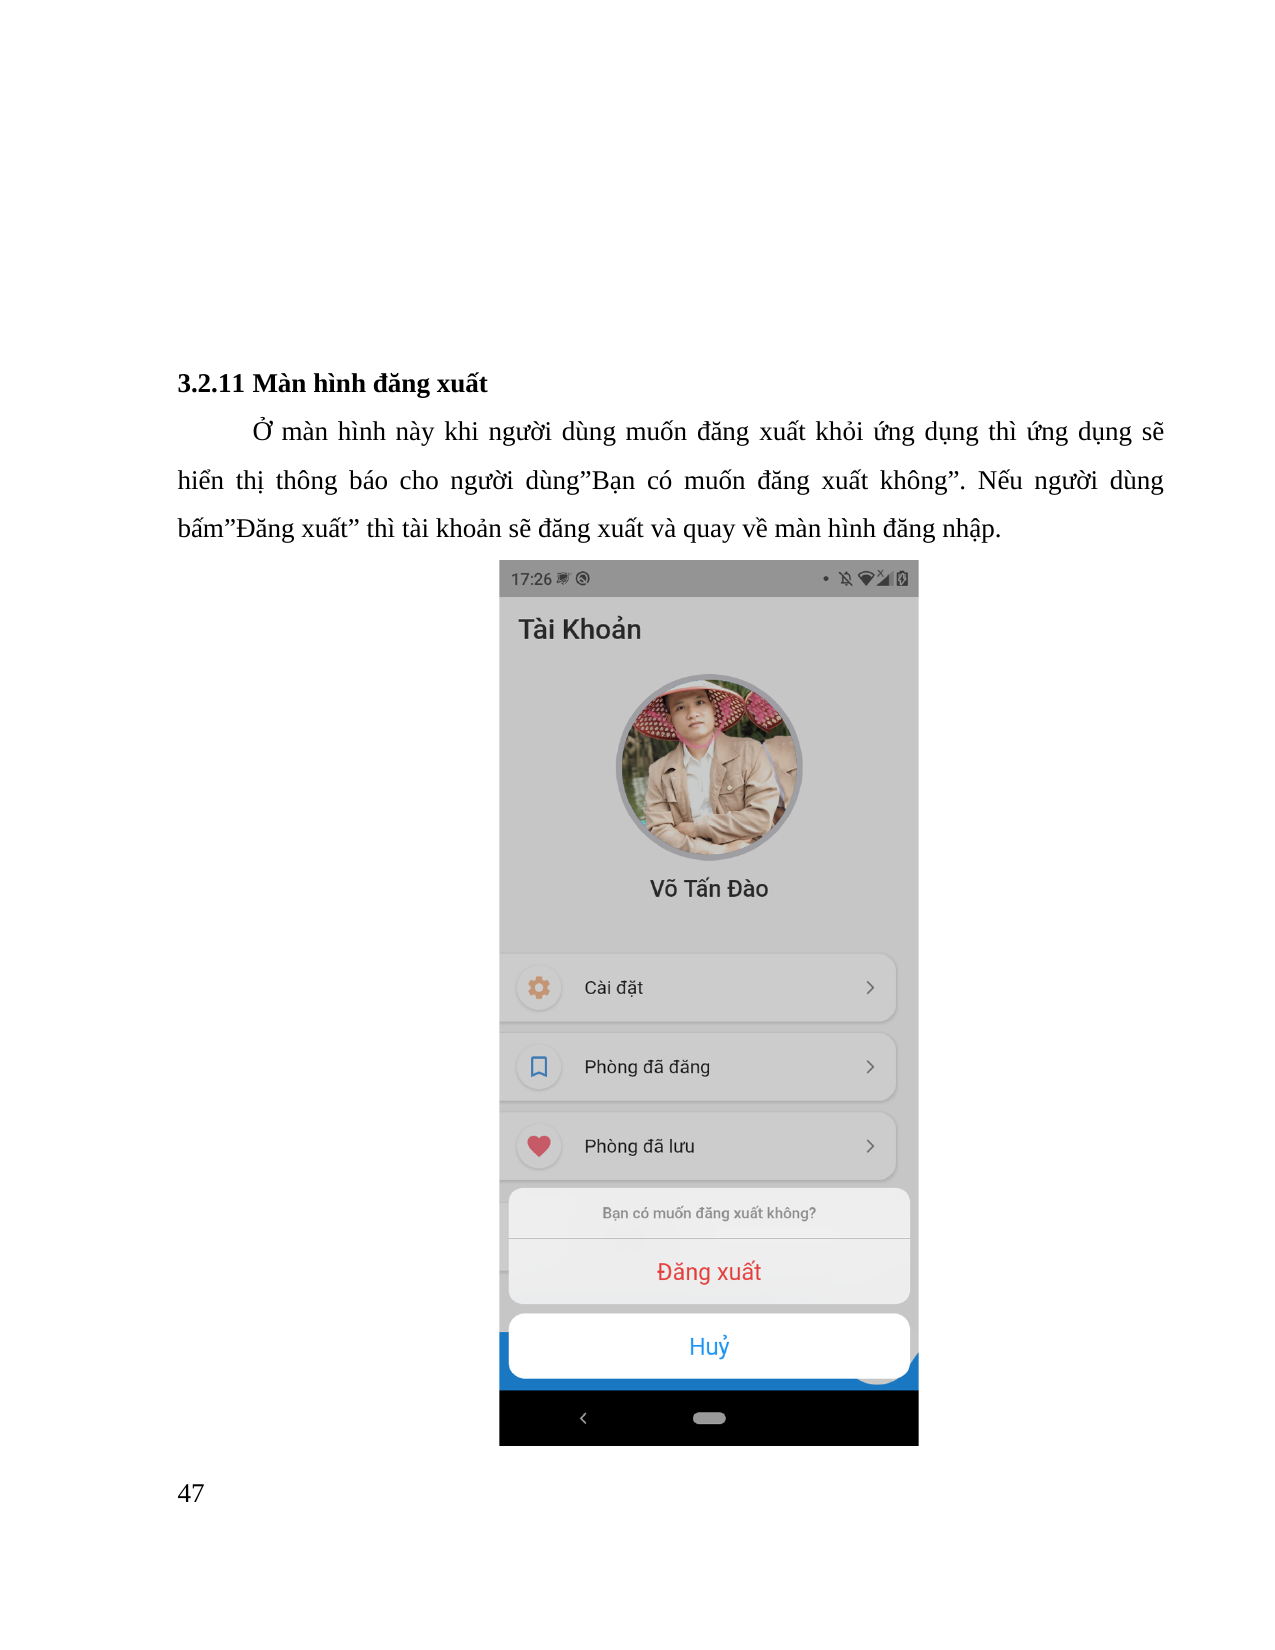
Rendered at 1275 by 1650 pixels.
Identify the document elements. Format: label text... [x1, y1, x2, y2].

picture [499, 560, 919, 1446]
list Ở màn hình này khi người dùng muốn đăng xuất khỏi ứng dụng thì ứng dụng sẽ hiển thị thông báo cho người dùng”Bạn có muốn đăng xuất không”. Nếu người dùng bấm”Đăng xuất” thì tài khoản sẽ đăng xuất và quay về màn hình đăng nhập. [177, 416, 1165, 543]
list Màn hình đăng xuất [177, 367, 1165, 398]
